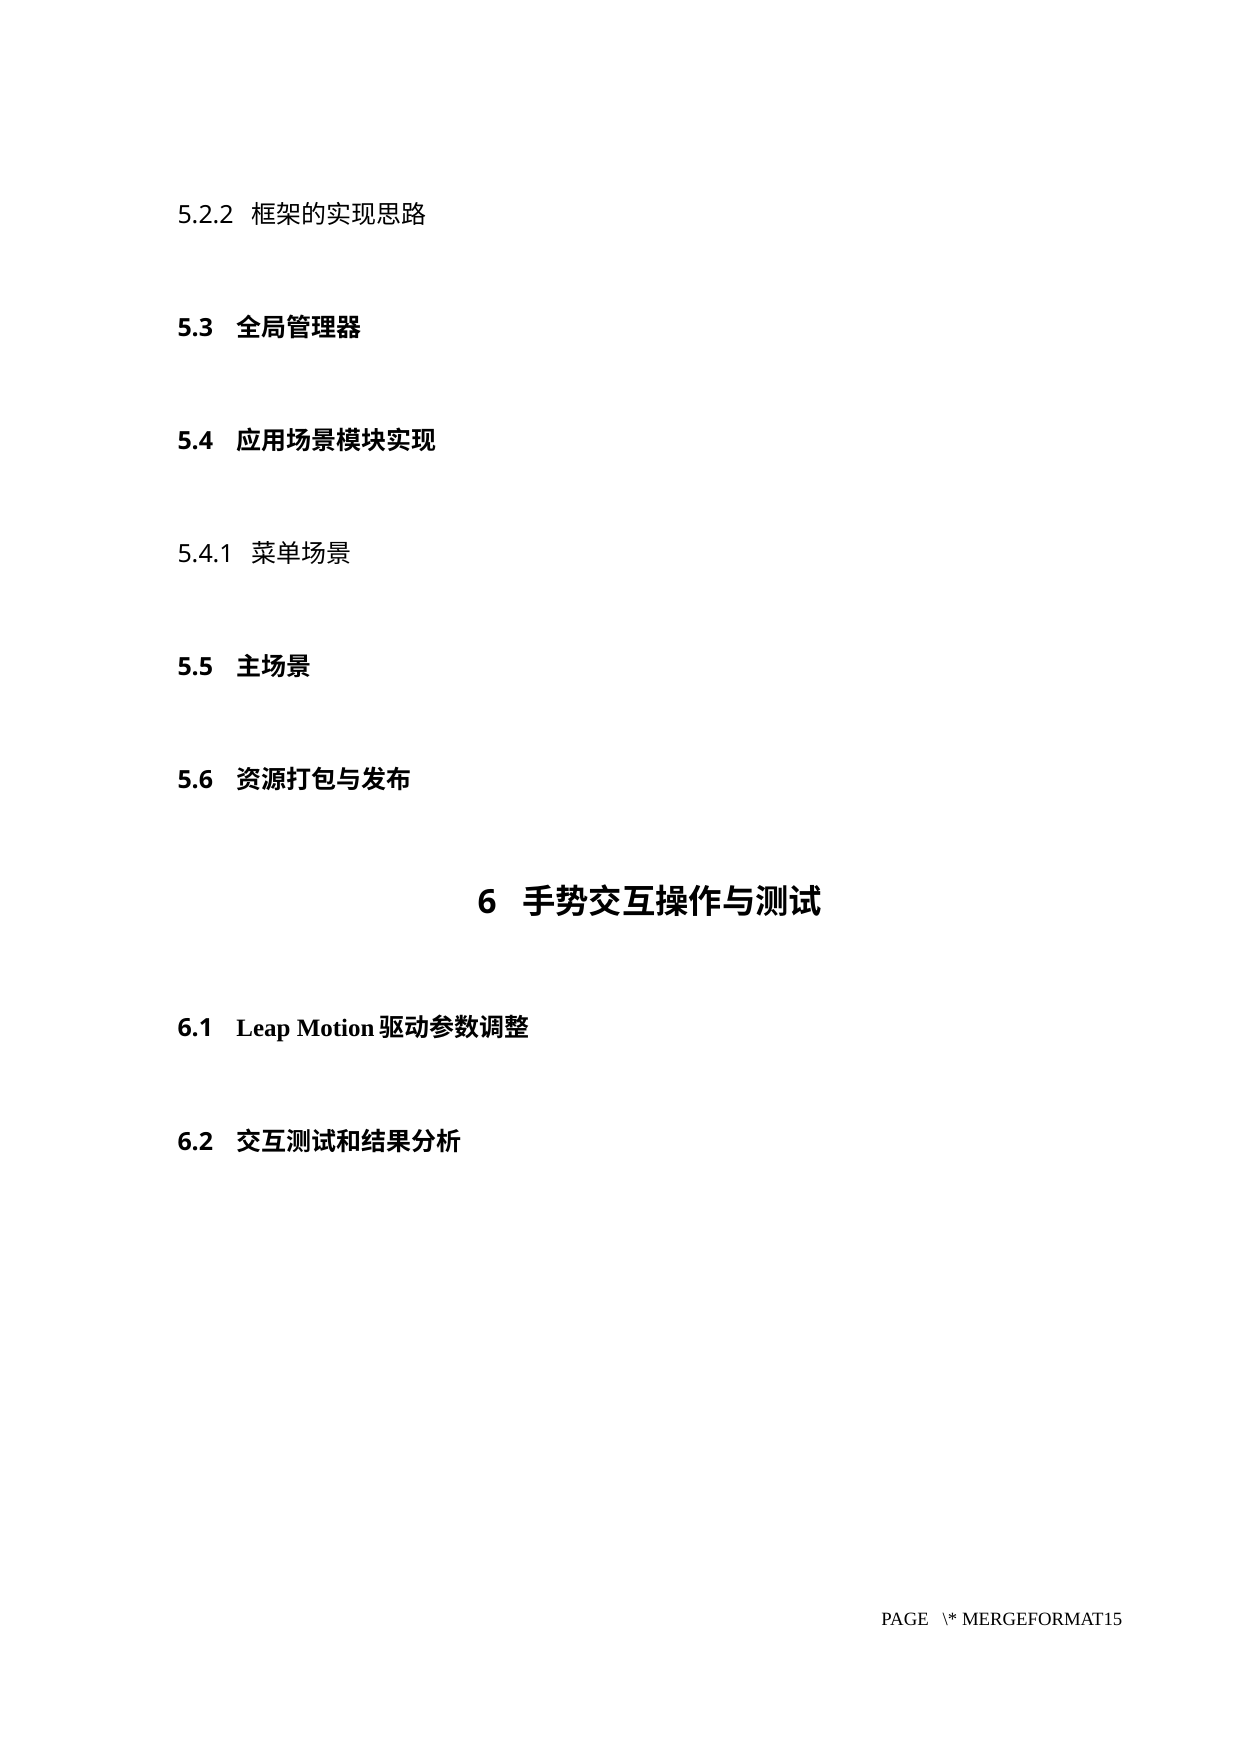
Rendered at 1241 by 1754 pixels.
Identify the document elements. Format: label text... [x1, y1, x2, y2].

subtitle 框架的实现思路 [177, 178, 1122, 246]
subtitle 资源打包与发布 [177, 744, 1122, 812]
subtitle 全局管理器 [177, 292, 1122, 359]
subtitle 菜单场景 [177, 518, 1122, 586]
subtitle 主场景 [177, 631, 1122, 699]
subtitle 应用场景模块实现 [177, 405, 1122, 473]
subtitle 手势交互操作与测试 [177, 866, 1122, 933]
subtitle Leap Motion驱动参数调整 [177, 992, 1122, 1060]
subtitle 交互测试和结果分析 [177, 1105, 1122, 1173]
